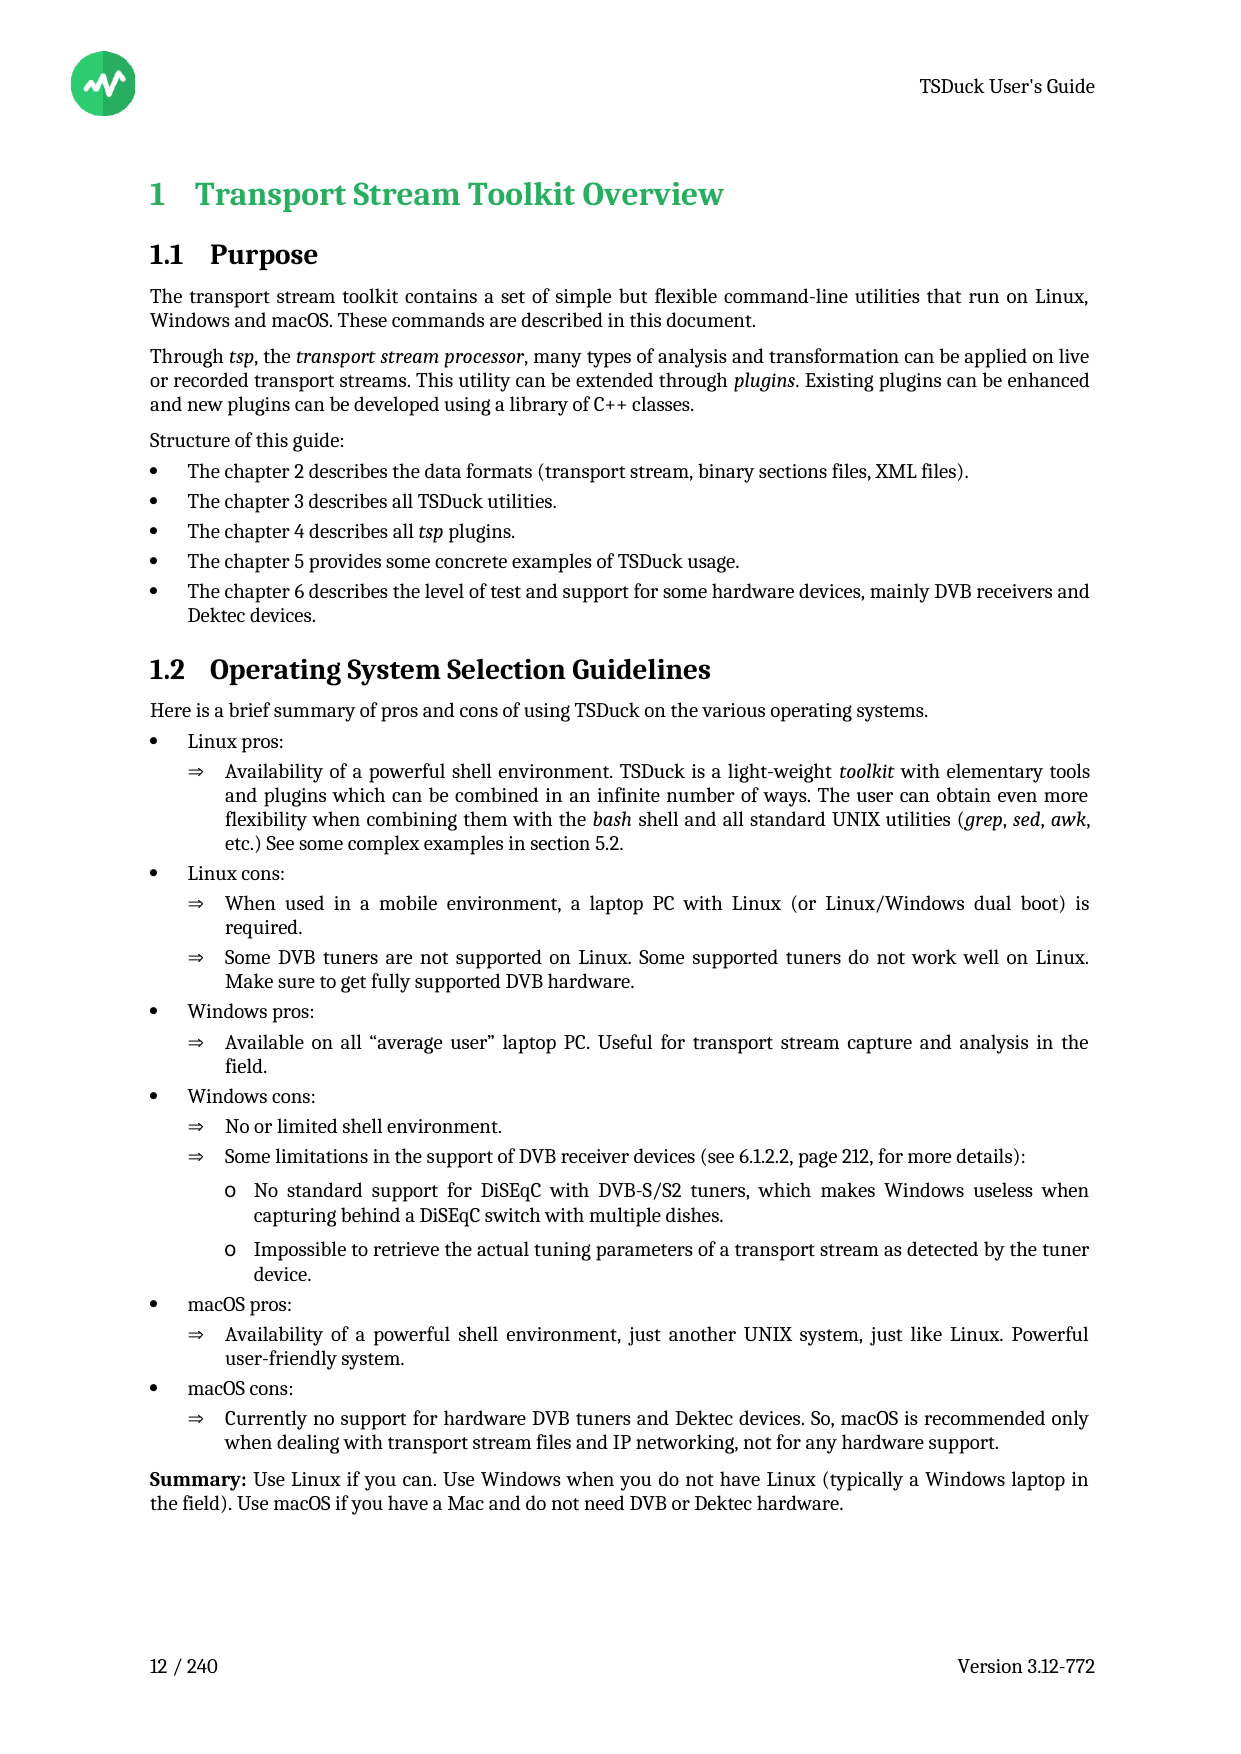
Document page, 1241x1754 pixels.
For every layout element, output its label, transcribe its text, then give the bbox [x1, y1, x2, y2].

list Windows pros: [150, 1000, 1090, 1024]
subtitle Operating System Selection Guidelines [150, 653, 1090, 687]
text Structure of this guide: [150, 429, 1090, 453]
list The chapter 2 describes the data formats (transport stream, binary sections files, XML files). [150, 459, 1090, 483]
text Here is a brief summary of pros and cons of using TSDuck on the various operating systems. [150, 699, 1090, 723]
list The chapter 4 describes all tsp plugins. [150, 520, 1090, 544]
list Windows cons: [150, 1084, 1090, 1108]
list macOS pros: [150, 1292, 1090, 1316]
list The chapter 5 provides some concrete examples of TSDuck usage. [150, 550, 1090, 574]
subtitle Purpose [150, 238, 1090, 272]
list Availability of a powerful shell environment, just another UNIX system, just like Linux. Powerful user-friendly system. [187, 1323, 1090, 1371]
subtitle Transport Stream Toolkit Overview [150, 175, 1090, 213]
list The chapter 3 describes all TSDuck utilities. [150, 489, 1090, 513]
list The chapter 6 describes the level of test and support for some hardware devices, mainly DVB receivers and Dektec devices. [150, 580, 1090, 628]
list Availability of a powerful shell environment. TSDuck is a light-weight toolkit with elementary tools and plugins which can be combined in an infinite number of ways. The user can obtain even more flexibility when combining them with the bash shell and all standard UNIX utilities (grep, sed, awk, etc.) See some complex examples in section 5.2. [187, 759, 1090, 855]
list Linux cons: [150, 862, 1090, 886]
list Available on all “average user” laptop PC. Useful for transport stream capture and analysis in the field. [187, 1030, 1090, 1078]
text Through tsp, the transport stream processor, many types of analysis and transformation can be applied on live or recorded transport streams. This utility can be extended through plugins. Existing plugins can be enhanced and new plugins can be developed using a library of C++ classes. [150, 345, 1090, 417]
list When used in a mobile environment, a laptop PC with Linux (or Linux/Windows dual boot) is required. [187, 892, 1090, 940]
picture [70, 51, 136, 116]
list Some DVB tuners are not supported on Linux. Some supported tuners do not work well on Linux. Make sure to get fully supported DVB hardware. [187, 946, 1090, 994]
list Currently no support for hardware DVB tuners and Dektec devices. So, macOS is recommended only when dealing with transport stream files and IP networking, not for any hardware support. [187, 1407, 1090, 1455]
list macOS cons: [150, 1377, 1090, 1401]
text The transport stream toolkit contains a set of simple but flexible command-line utilities that run on Linux, Windows and macOS. These commands are described in this document. [150, 284, 1090, 332]
list Linux pros: [150, 729, 1090, 753]
text Summary: Use Linux if you can. Use Windows when you do not have Linux (typically a Windows laptop in the field). Use macOS if you have a Mac and do not need DVB or Dektec hardware. [150, 1467, 1090, 1515]
list No standard support for DiSEqC with DVB-S/S2 tuners, which makes Windows useless when capturing behind a DiSEqC switch with multiple dishes. [224, 1175, 1090, 1228]
list Impossible to retrieve the actual tuning parameters of a transport stream as detected by the tuner device. [224, 1234, 1090, 1286]
list Some limitations in the support of DVB receiver devices (see 6.1.2.2, page 206, for more details): [187, 1145, 1090, 1169]
list No or limited shell environment. [187, 1115, 1090, 1139]
